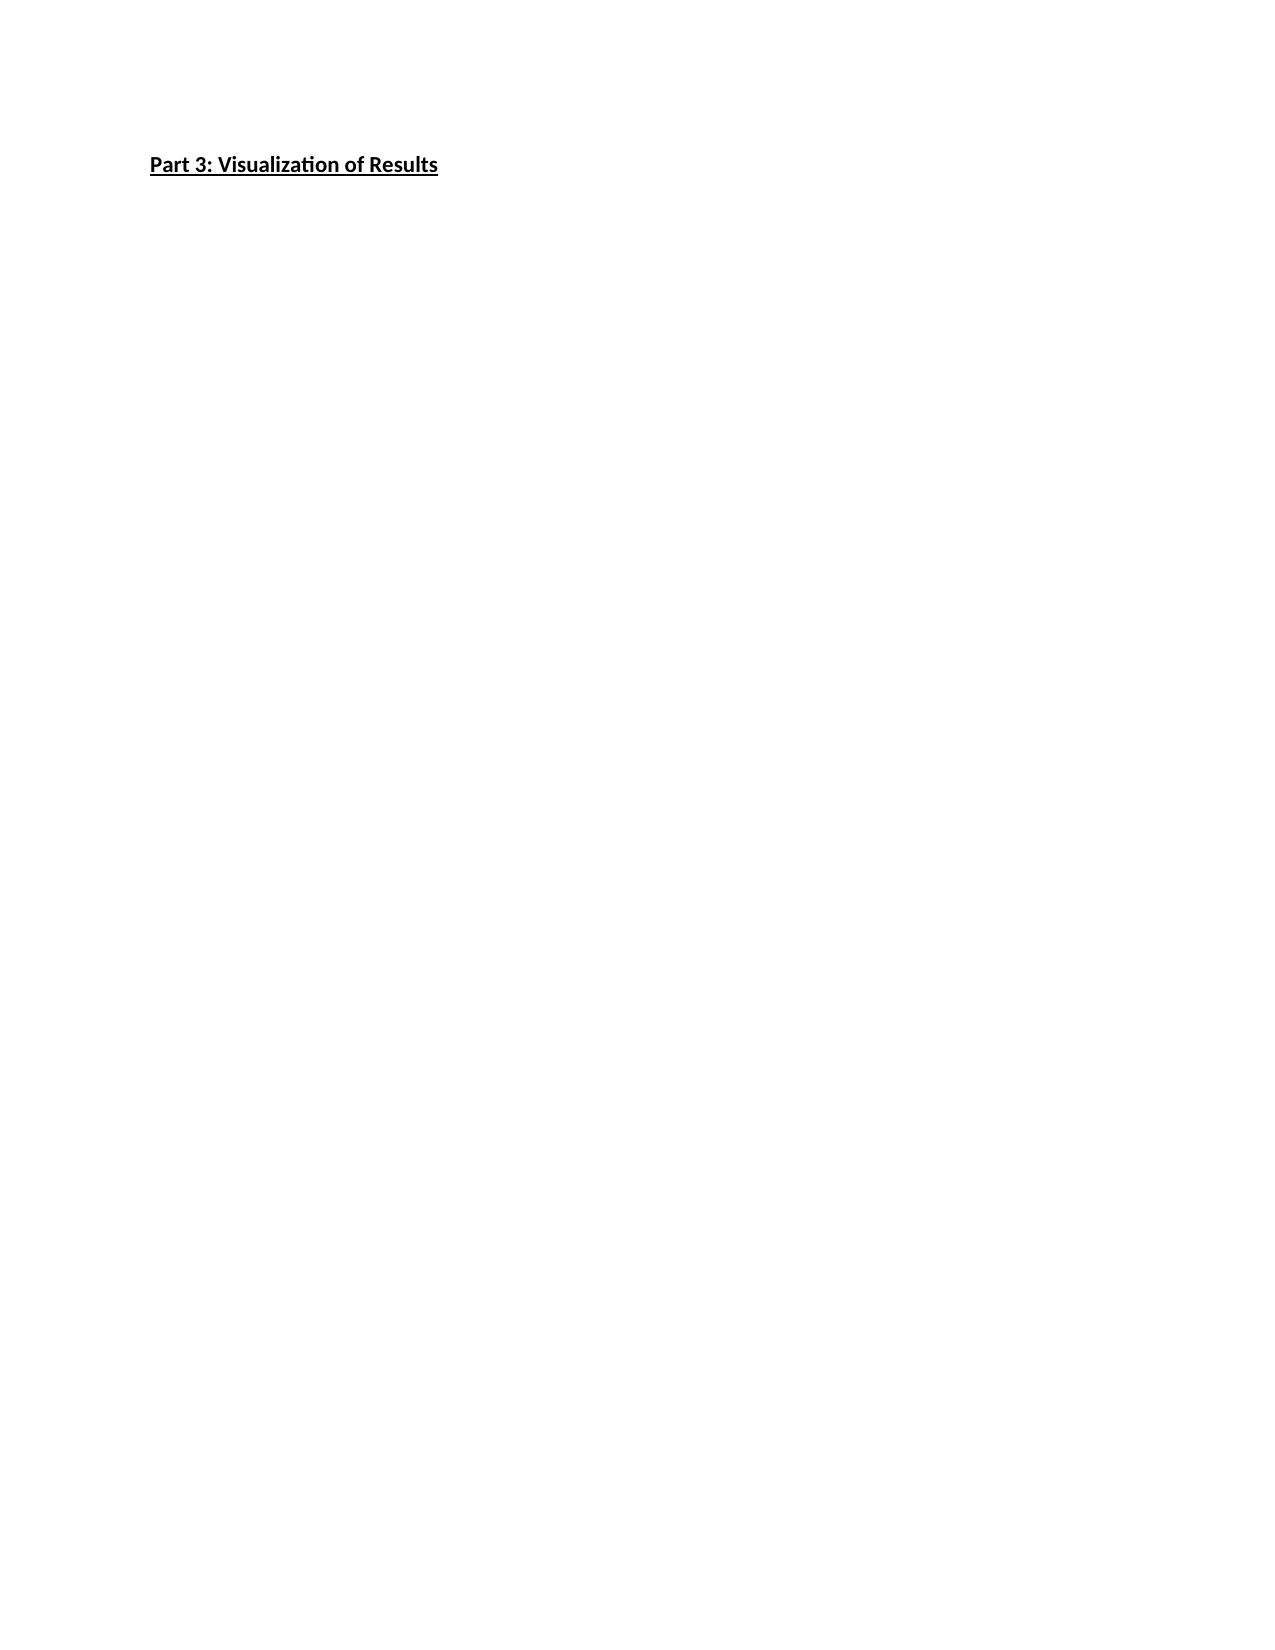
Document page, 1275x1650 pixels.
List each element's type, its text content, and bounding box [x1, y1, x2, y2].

text Part 3: Visualization of Results [150, 150, 1125, 178]
